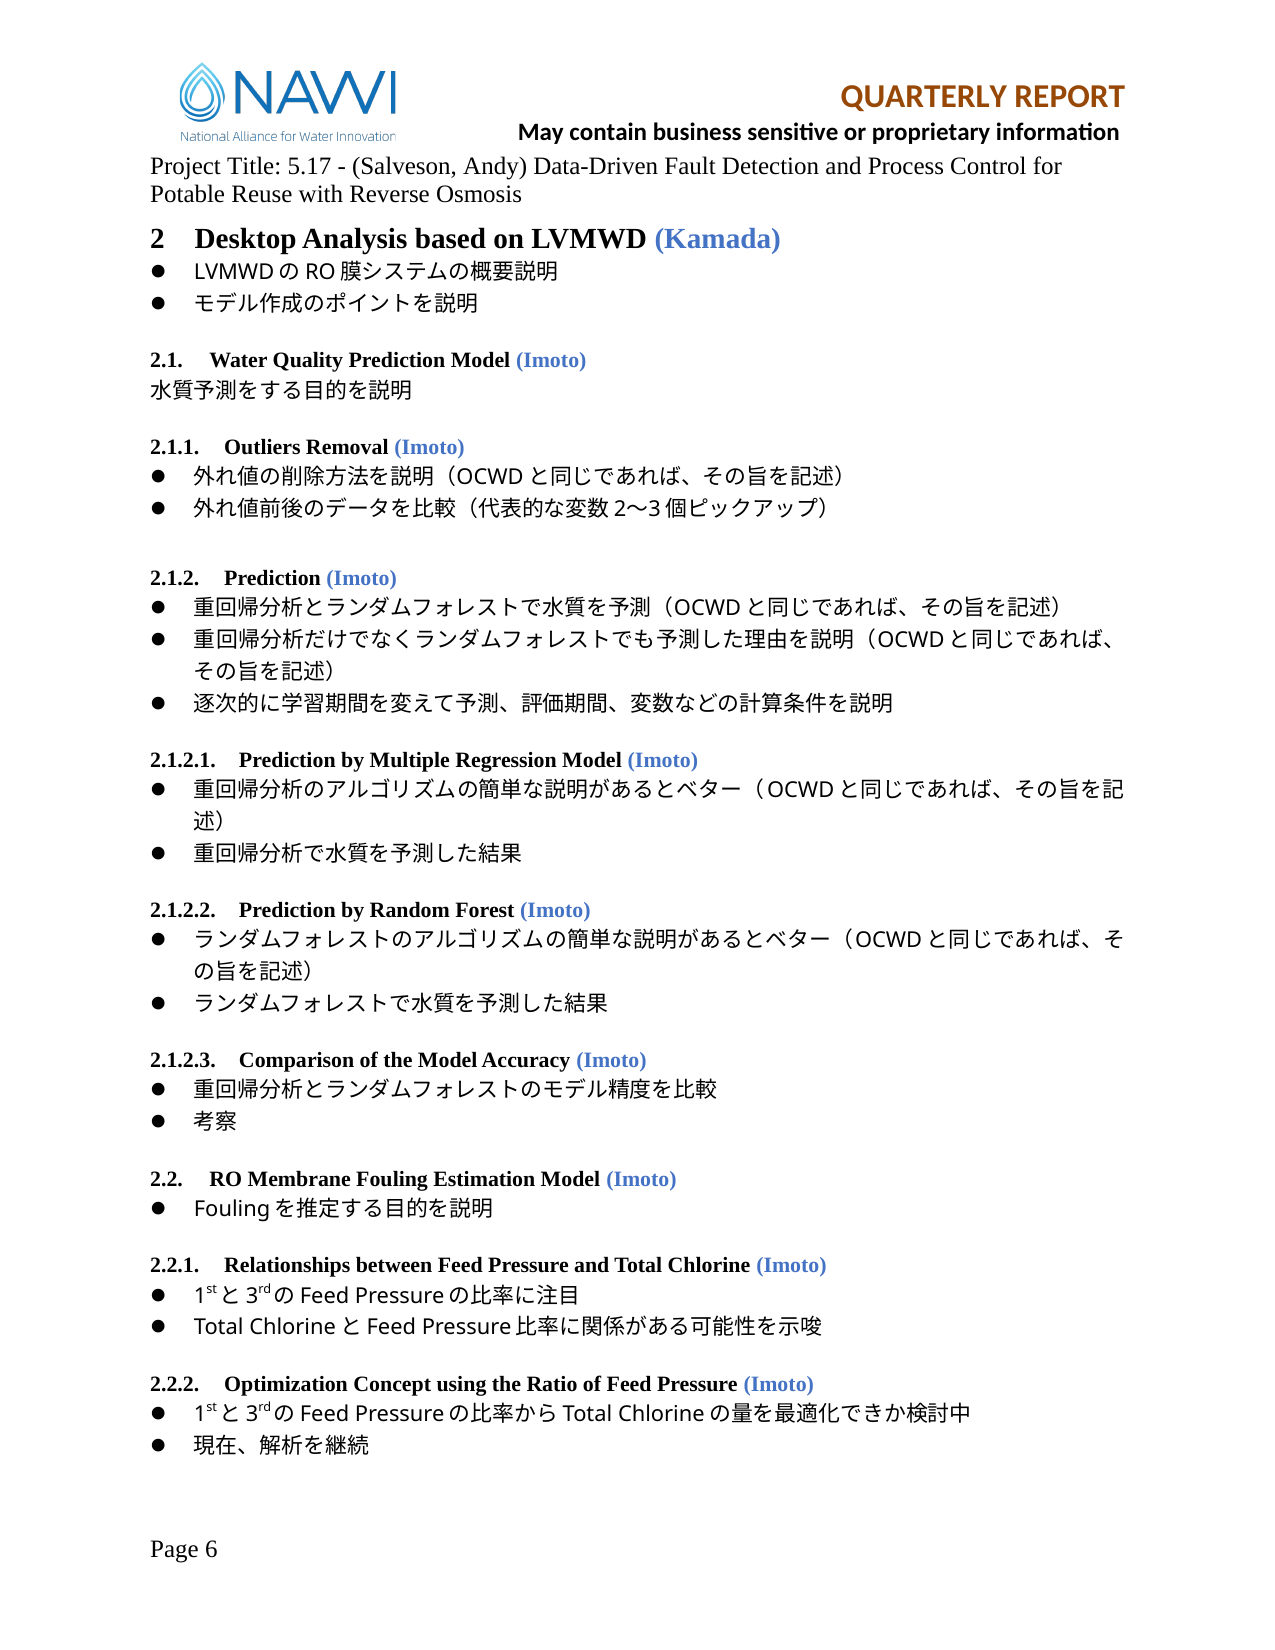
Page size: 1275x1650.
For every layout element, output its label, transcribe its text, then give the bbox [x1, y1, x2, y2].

list 外れ値前後のデータを比較（代表的な変数2～3個ピックアップ） [150, 491, 1125, 523]
list モデル作成のポイントを説明 [150, 286, 1125, 318]
list 重回帰分析とランダムフォレストで水質を予測（OCWDと同じであれば、その旨を記述） [150, 590, 1125, 622]
list LVMWDのRO膜システムの概要説明 [150, 254, 1125, 286]
list Desktop Analysis based on LVMWD (Kamada) [150, 221, 1125, 254]
list 重回帰分析だけでなくランダムフォレストでも予測した理由を説明（OCWDと同じであれば、その旨を記述） [150, 622, 1125, 686]
list Outliers Removal (Imoto) [150, 434, 1125, 459]
list ランダムフォレストで水質を予測した結果 [150, 986, 1125, 1017]
list Prediction by Multiple Regression Model (Imoto) [150, 747, 1125, 772]
list Total ChlorineとFeed Pressure比率に関係がある可能性を示唆 [150, 1309, 1125, 1341]
list Foulingを推定する目的を説明 [150, 1191, 1125, 1223]
list ランダムフォレストのアルゴリズムの簡単な説明があるとベター（OCWDと同じであれば、その旨を記述） [150, 922, 1125, 986]
list 逐次的に学習期間を変えて予測、評価期間、変数などの計算条件を説明 [150, 686, 1125, 717]
list RO Membrane Fouling Estimation Model (Imoto) [150, 1166, 1125, 1191]
list Prediction by Random Forest (Imoto) [150, 897, 1125, 922]
list 1stと3rdのFeed Pressureの比率からTotal Chlorineの量を最適化できか検討中 [150, 1396, 1125, 1428]
list Comparison of the Model Accuracy (Imoto) [150, 1047, 1125, 1072]
list 重回帰分析で水質を予測した結果 [150, 836, 1125, 867]
list Relationships between Feed Pressure and Total Chlorine (Imoto) [150, 1252, 1125, 1278]
list 考察 [150, 1104, 1125, 1136]
list 外れ値の削除方法を説明（OCWDと同じであれば、その旨を記述） [150, 459, 1125, 491]
list 1stと3rdのFeed Pressureの比率に注目 [150, 1278, 1125, 1309]
list Water Quality Prediction Model (Imoto) [150, 347, 1125, 373]
text 水質予測をする目的を説明 [150, 373, 1125, 404]
list 重回帰分析のアルゴリズムの簡単な説明があるとベター（OCWDと同じであれば、その旨を記述） [150, 772, 1125, 836]
list 重回帰分析とランダムフォレストのモデル精度を比較 [150, 1072, 1125, 1104]
list 現在、解析を継続 [150, 1428, 1125, 1459]
list Prediction (Imoto) [150, 565, 1125, 590]
list Optimization Concept using the Ratio of Feed Pressure (Imoto) [150, 1371, 1125, 1396]
